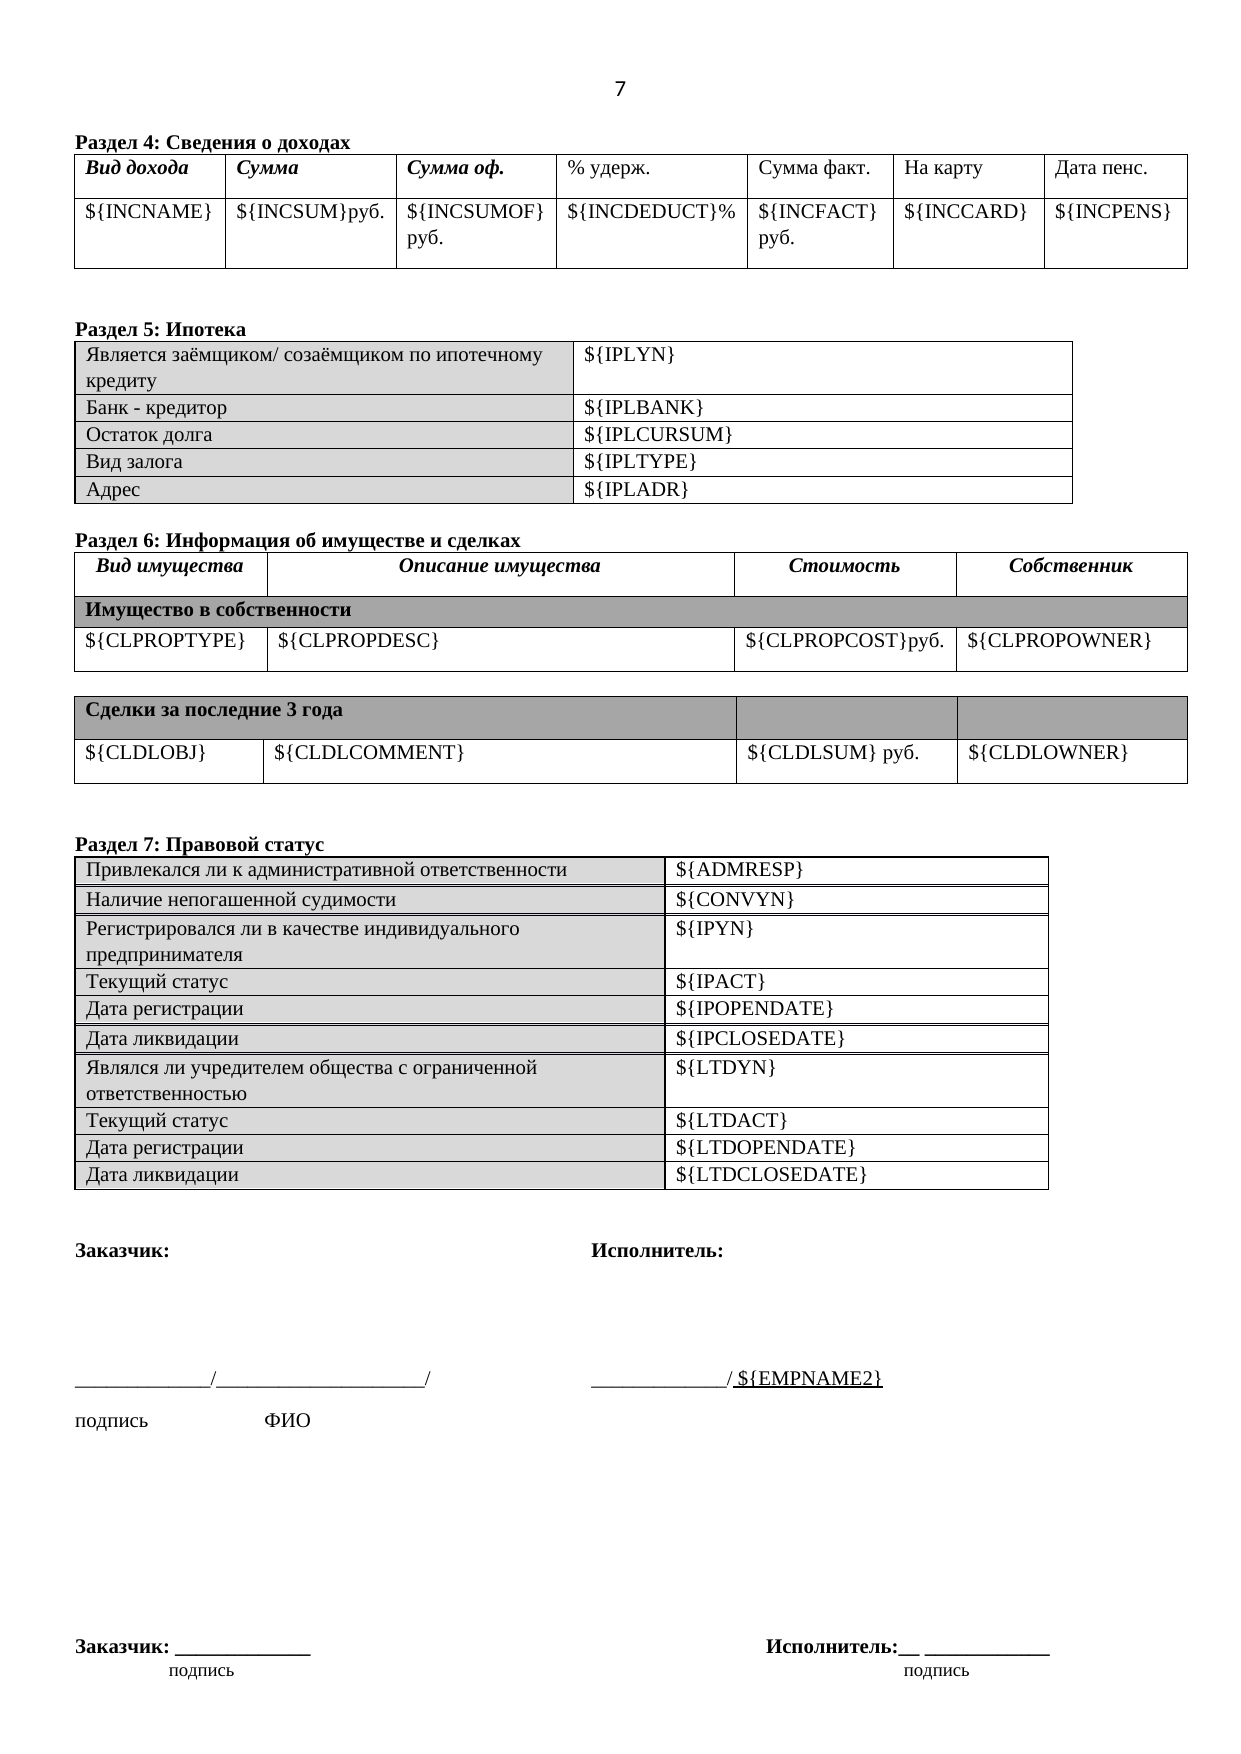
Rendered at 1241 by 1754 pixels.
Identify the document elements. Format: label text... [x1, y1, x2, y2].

text подпись ФИО [75, 1408, 1165, 1432]
table_cell ${IPLBANK} [574, 395, 1072, 421]
table_cell ${IPLADR} [574, 477, 1072, 503]
table_cell ${IPYN} [666, 916, 1048, 968]
text Раздел 4: Сведения о доходах [75, 130, 1165, 154]
table_cell Являлся ли учредителем общества с ограниченной ответственностью [76, 1055, 664, 1107]
table_cell ${IPCLOSEDATE} [666, 1026, 1048, 1052]
table_header [958, 697, 1187, 739]
table_cell ${LTDCLOSEDATE} [666, 1162, 1048, 1188]
table_cell ${CONVYN} [666, 887, 1048, 913]
text Заказчик: Исполнитель: [75, 1238, 1165, 1262]
table_header Собственник [957, 553, 1187, 596]
table_cell ${CLDLOWNER} [958, 740, 1187, 783]
table_cell ${INCNAME} [75, 199, 225, 268]
table_cell Наличие непогашенной судимости [76, 887, 664, 913]
table_cell ${IPOPENDATE} [666, 996, 1048, 1022]
table_header Сумма оф. [397, 155, 556, 198]
table_cell Дата регистрации [76, 996, 664, 1022]
table_header ${IPLYN} [574, 342, 1072, 394]
table_header Дата пенс. [1045, 155, 1187, 198]
table_cell ${CLDLOBJ} [75, 740, 263, 783]
table_cell Дата регистрации [76, 1135, 664, 1161]
table_cell ${CLPROPDESC} [268, 628, 734, 671]
table_cell ${INCFACT} руб. [748, 199, 893, 268]
table_cell ${INCSUMOF} руб. [397, 199, 556, 268]
table_cell ${IPACT} [666, 969, 1048, 995]
table_cell ${INCSUM}руб. [226, 199, 396, 268]
table_header Описание имущества [268, 553, 734, 596]
table_cell Дата ликвидации [76, 1162, 664, 1188]
table_cell ${INCDEDUCT}% [557, 199, 747, 268]
table_cell ${LTDOPENDATE} [666, 1135, 1048, 1161]
table_cell Текущий статус [76, 969, 664, 995]
table_header Вид имущества [75, 553, 267, 596]
table_header Вид дохода [75, 155, 225, 198]
table_header На карту [894, 155, 1044, 198]
table_header % удерж. [557, 155, 747, 198]
table_cell Остаток долга [76, 422, 573, 448]
table_header Привлекался ли к административной ответственности [76, 858, 664, 883]
table_cell ${INCPENS} [1045, 199, 1187, 268]
table_cell Адрес [76, 477, 573, 503]
table_cell ${CLPROPOWNER} [957, 628, 1187, 671]
table_header Сумма [226, 155, 396, 198]
table_cell ${IPLCURSUM} [574, 422, 1072, 448]
text Раздел 6: Информация об имуществе и сделках [75, 528, 1165, 552]
table_cell ${CLPROPCOST}руб. [735, 628, 956, 671]
table_cell Дата ликвидации [76, 1026, 664, 1052]
table_header Является заёмщиком/ созаёмщиком по ипотечному кредиту [76, 342, 573, 394]
table_header Стоимость [735, 553, 956, 596]
table_cell ${LTDYN} [666, 1055, 1048, 1107]
text _____________/____________________/ _____________/ ${EMPNAME2} [75, 1365, 1165, 1389]
table_cell Текущий статус [76, 1108, 664, 1134]
table_cell ${LTDACT} [666, 1108, 1048, 1134]
table_header ${ADMRESP} [666, 858, 1048, 883]
table_cell Регистрировался ли в качестве индивидуального предпринимателя [76, 916, 664, 968]
text Раздел 5: Ипотека [75, 317, 1165, 341]
table_cell ${IPLTYPE} [574, 449, 1072, 476]
table_cell Имущество в собственности [75, 597, 1187, 627]
table_cell Банк - кредитор [76, 395, 573, 421]
table_cell Вид залога [76, 449, 573, 476]
table_cell ${CLDLCOMMENT} [264, 740, 736, 783]
table_header [737, 697, 957, 739]
table_header Сумма факт. [748, 155, 893, 198]
table_cell ${INCCARD} [894, 199, 1044, 268]
table_cell ${CLDLSUM} руб. [737, 740, 957, 783]
text Раздел 7: Правовой статус [75, 832, 1165, 856]
table_cell ${CLPROPTYPE} [75, 628, 267, 671]
table_header Сделки за последние 3 года [75, 697, 736, 739]
